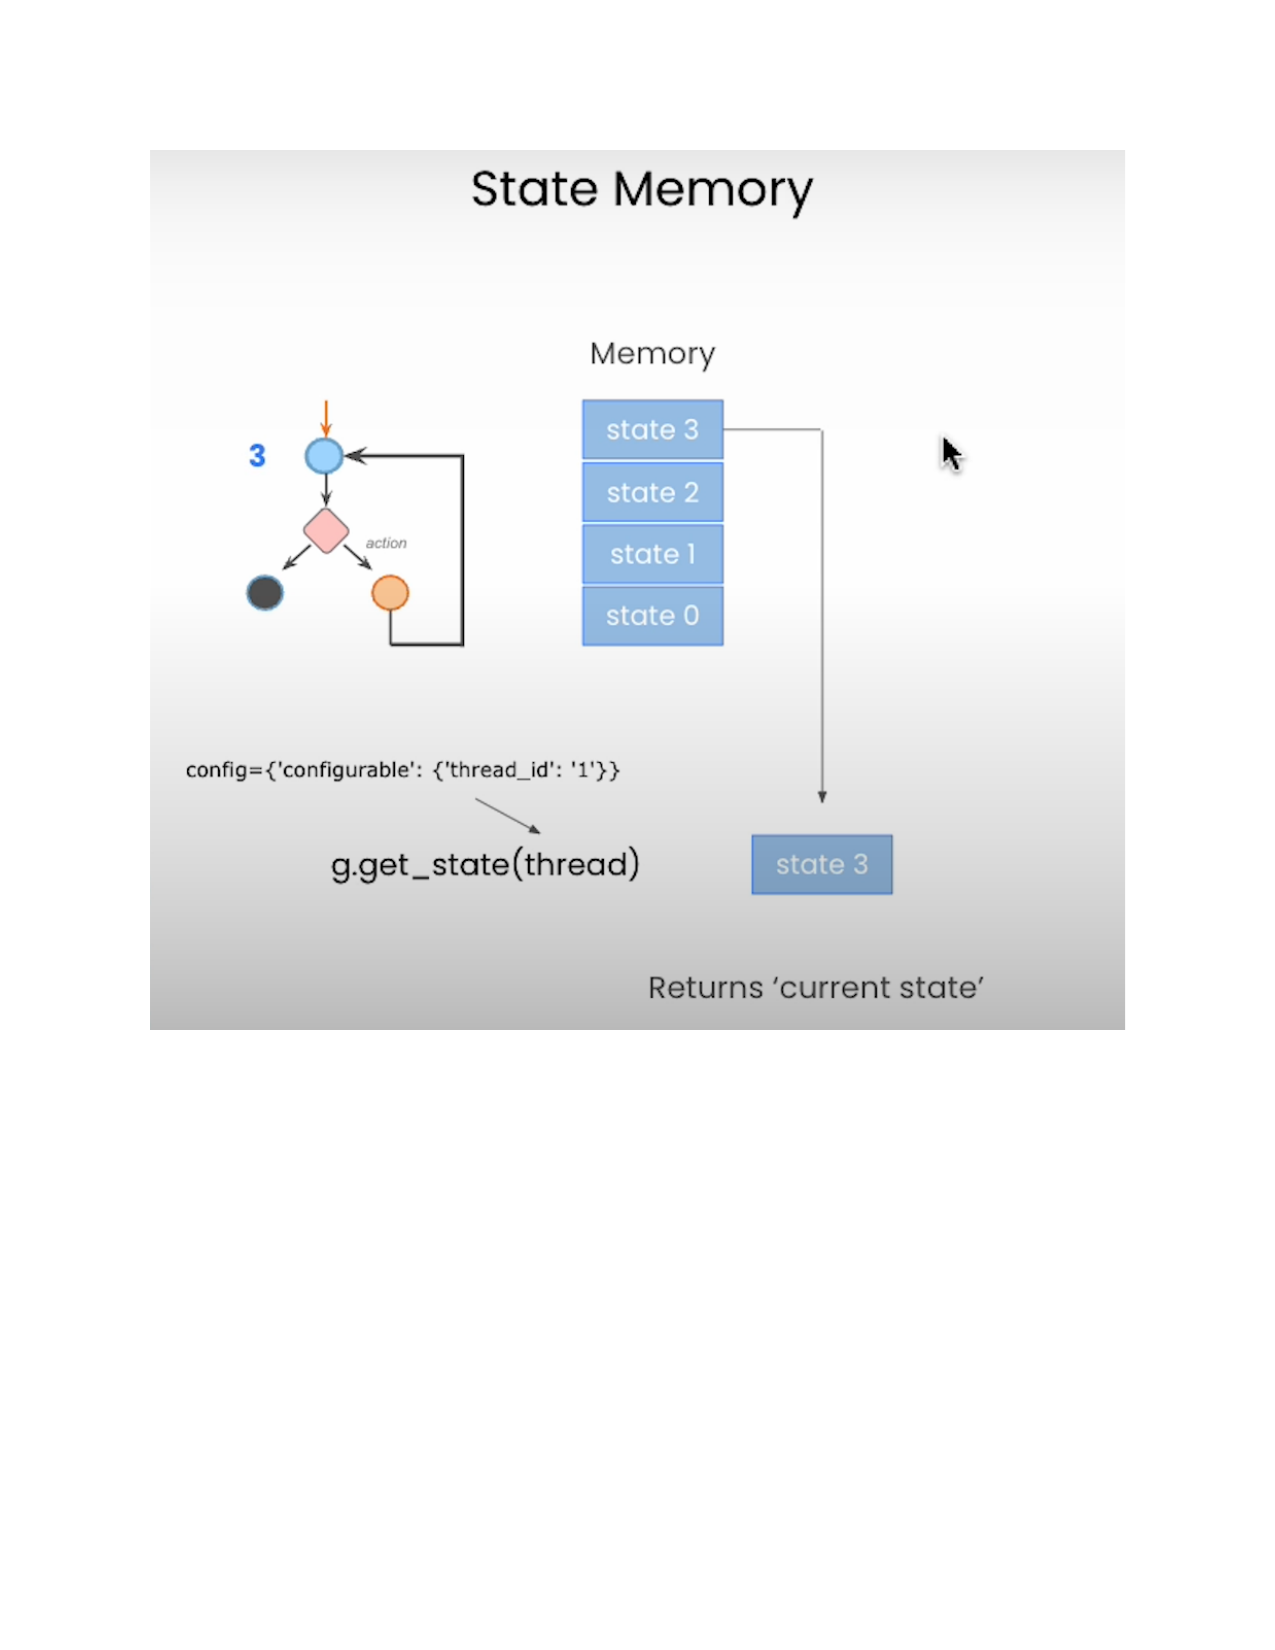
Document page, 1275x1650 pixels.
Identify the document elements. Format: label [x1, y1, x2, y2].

picture [150, 150, 1125, 1030]
